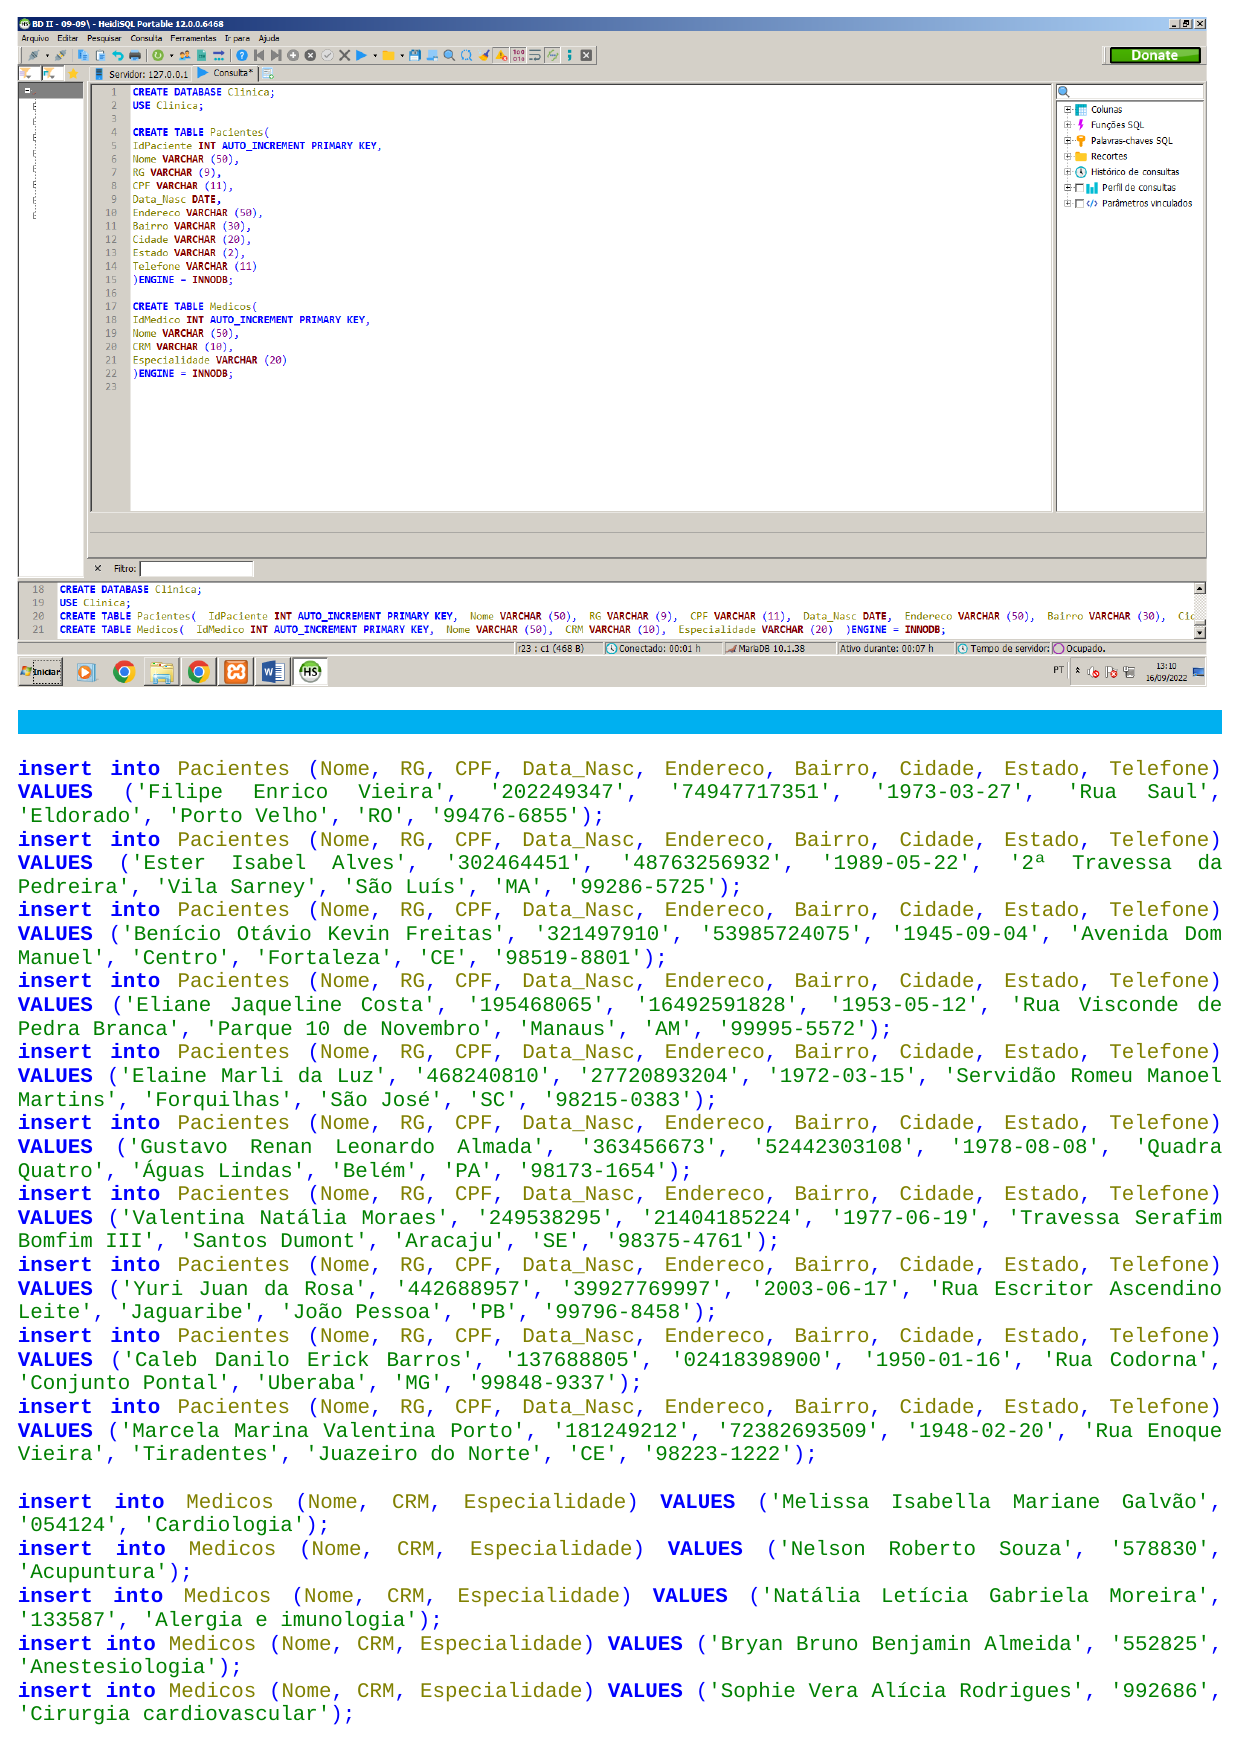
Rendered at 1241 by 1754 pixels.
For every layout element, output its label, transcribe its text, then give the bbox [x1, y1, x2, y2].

text insert into Pacientes (Nome, RG, CPF, Data_Nasc, Endereco, Bairro, Cidade, Estado, Telefone) VALUES ('Gustavo Renan Leonardo Almada', '363456673', '52442303108', '1978-08-08', 'Quadra Quatro', 'Águas Lindas', 'Belém', 'PA', '98173-1654'); [18, 1112, 1222, 1183]
text insert into Pacientes (Nome, RG, CPF, Data_Nasc, Endereco, Bairro, Cidade, Estado, Telefone) VALUES ('Benício Otávio Kevin Freitas', '321497910', '53985724075', '1945-09-04', 'Avenida Dom Manuel', 'Centro', 'Fortaleza', 'CE', '98519-8801'); [18, 899, 1222, 970]
text insert into Medicos (Nome, CRM, Especialidade) VALUES ('Melissa Isabella Mariane Galvão', '054124', 'Cardiologia'); [18, 1491, 1222, 1538]
text insert into Pacientes (Nome, RG, CPF, Data_Nasc, Endereco, Bairro, Cidade, Estado, Telefone) VALUES ('Ester Isabel Alves', '302464451', '48763256932', '1989-05-22', '2ª Travessa da Pedreira', 'Vila Sarney', 'São Luís', 'MA', '99286-5725'); [18, 828, 1222, 899]
text insert into Pacientes (Nome, RG, CPF, Data_Nasc, Endereco, Bairro, Cidade, Estado, Telefone) VALUES ('Caleb Danilo Erick Barros', '137688805', '02418398900', '1950-01-16', 'Rua Codorna', 'Conjunto Pontal', 'Uberaba', 'MG', '99848-9337'); [18, 1325, 1222, 1396]
text insert into Medicos (Nome, CRM, Especialidade) VALUES ('Sophie Vera Alícia Rodrigues', '992686', 'Cirurgia cardiovascular'); [18, 1680, 1222, 1727]
text insert into Pacientes (Nome, RG, CPF, Data_Nasc, Endereco, Bairro, Cidade, Estado, Telefone) VALUES ('Eliane Jaqueline Costa', '195468065', '16492591828', '1953-05-12', 'Rua Visconde de Pedra Branca', 'Parque 10 de Novembro', 'Manaus', 'AM', '99995-5572'); [18, 970, 1222, 1041]
text insert into Pacientes (Nome, RG, CPF, Data_Nasc, Endereco, Bairro, Cidade, Estado, Telefone) VALUES ('Elaine Marli da Luz', '468240810', '27720893204', '1972-03-15', 'Servidão Romeu Manoel Martins', 'Forquilhas', 'São José', 'SC', '98215-0383'); [18, 1041, 1222, 1112]
text insert into Medicos (Nome, CRM, Especialidade) VALUES ('Natália Letícia Gabriela Moreira', '133587', 'Alergia e imunologia'); [18, 1585, 1222, 1632]
text insert into Pacientes (Nome, RG, CPF, Data_Nasc, Endereco, Bairro, Cidade, Estado, Telefone) VALUES ('Valentina Natália Moraes', '249538295', '21404185224', '1977-06-19', 'Travessa Serafim Bomfim III', 'Santos Dumont', 'Aracaju', 'SE', '98375-4761'); [18, 1183, 1222, 1254]
picture [17, 17, 1207, 687]
text insert into Pacientes (Nome, RG, CPF, Data_Nasc, Endereco, Bairro, Cidade, Estado, Telefone) VALUES ('Yuri Juan da Rosa', '442688957', '39927769997', '2003-06-17', 'Rua Escritor Ascendino Leite', 'Jaguaribe', 'João Pessoa', 'PB', '99796-8458'); [18, 1254, 1222, 1325]
text insert into Pacientes (Nome, RG, CPF, Data_Nasc, Endereco, Bairro, Cidade, Estado, Telefone) VALUES ('Marcela Marina Valentina Porto', '181249212', '72382693509', '1948-02-20', 'Rua Enoque Vieira', 'Tiradentes', 'Juazeiro do Norte', 'CE', '98223-1222'); [18, 1396, 1222, 1467]
text insert into Medicos (Nome, CRM, Especialidade) VALUES ('Nelson Roberto Souza', '578830', 'Acupuntura'); [18, 1538, 1222, 1585]
text insert into Medicos (Nome, CRM, Especialidade) VALUES ('Bryan Bruno Benjamin Almeida', '552825', 'Anestesiologia'); [18, 1632, 1222, 1680]
text insert into Pacientes (Nome, RG, CPF, Data_Nasc, Endereco, Bairro, Cidade, Estado, Telefone) VALUES ('Filipe Enrico Vieira', '202249347', '74947717351', '1973-03-27', 'Rua Saul', 'Eldorado', 'Porto Velho', 'RO', '99476-6855'); [18, 758, 1222, 828]
